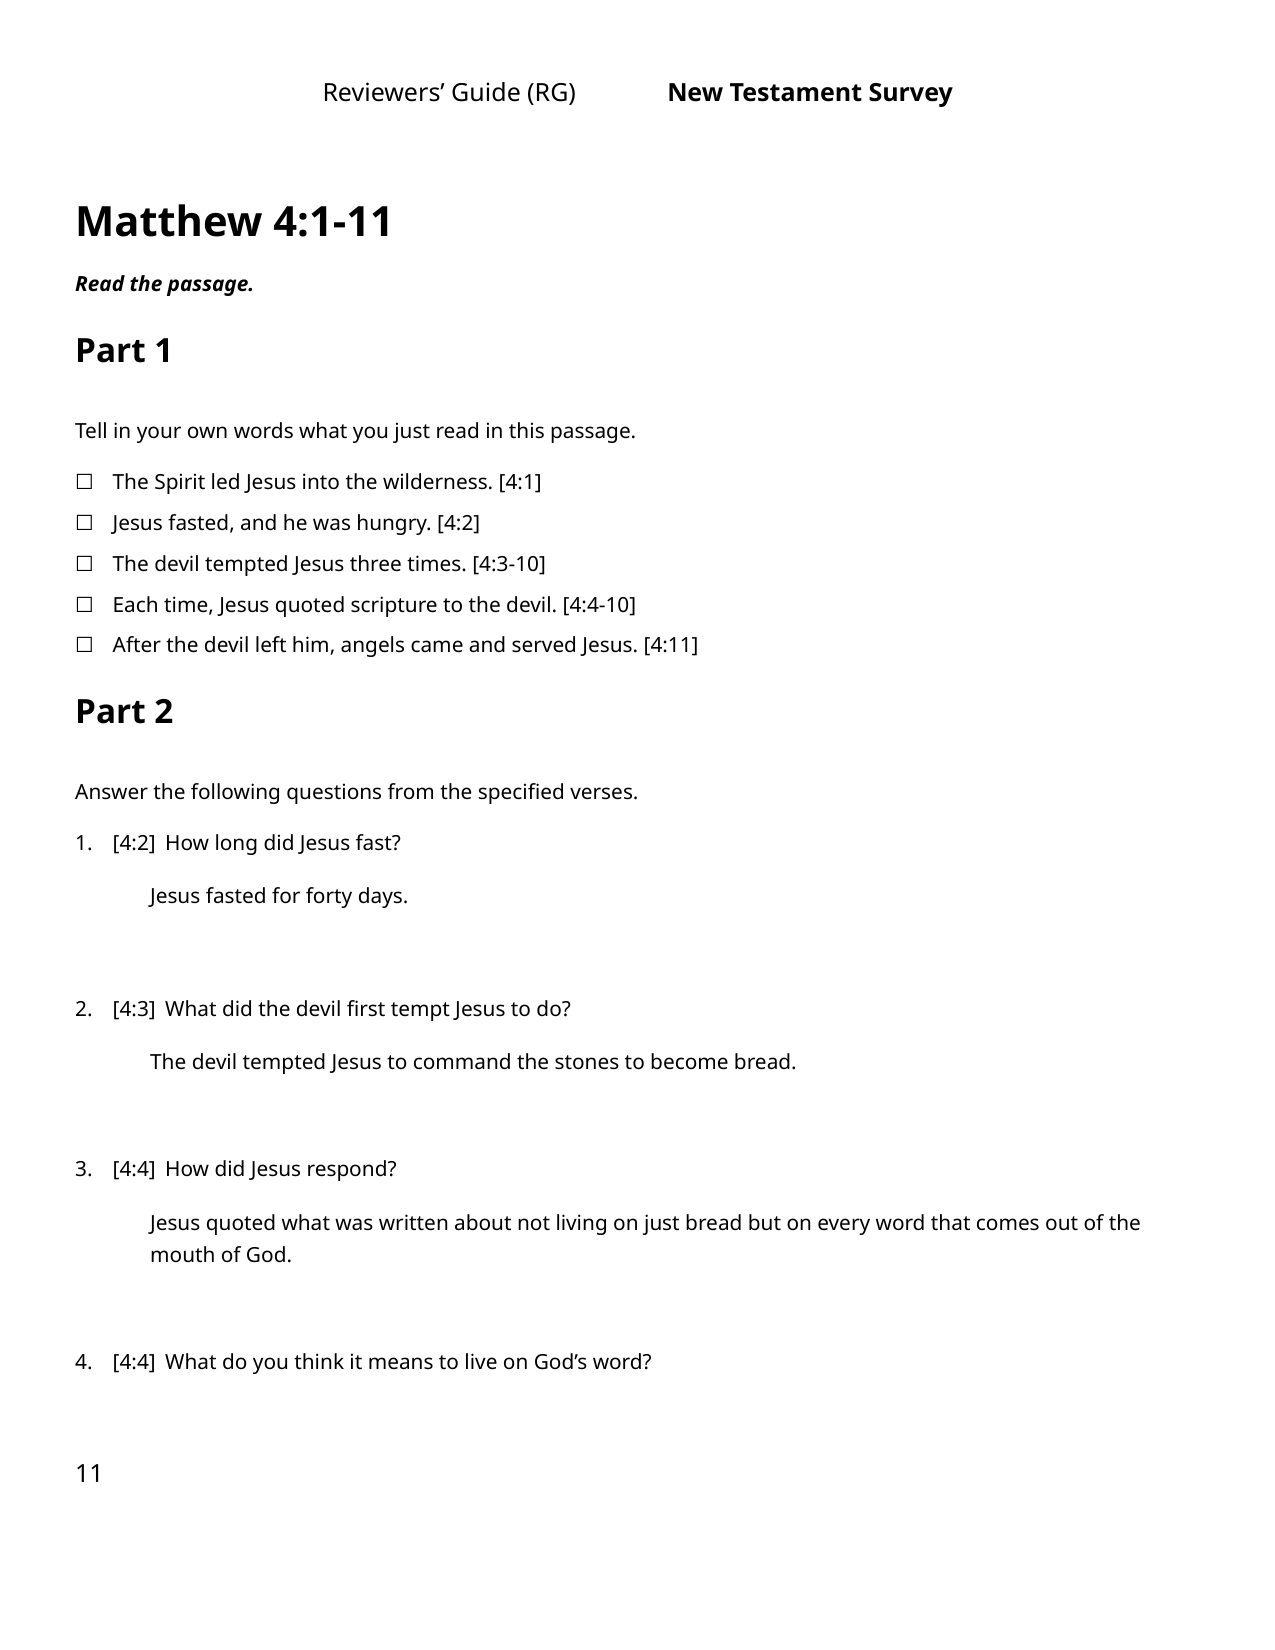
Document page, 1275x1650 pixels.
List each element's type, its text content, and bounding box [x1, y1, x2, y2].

text Part 1 [75, 327, 1200, 372]
text Tell in your own words what you just read in this passage. [75, 416, 1200, 444]
text Jesus fasted for forty days. [150, 882, 1200, 910]
text Part 2 [75, 688, 1200, 734]
list The devil tempted Jesus three times. [4:3-10] [75, 549, 1200, 577]
text Jesus quoted what was written about not living on just bread but on every word that comes out of the mouth of God. [150, 1208, 1200, 1269]
list After the devil left him, angels came and served Jesus. [4:11] [75, 631, 1200, 659]
list [4:4] What do you think it means to live on God’s word? [75, 1347, 1200, 1376]
subtitle Matthew 4:1-11 [75, 192, 1200, 248]
list Each time, Jesus quoted scripture to the devil. [4:4-10] [75, 590, 1200, 618]
text The devil tempted Jesus to command the stones to become bread. [150, 1047, 1200, 1076]
list [4:3] What did the devil first tempt Jesus to do? [75, 994, 1200, 1022]
list Jesus fasted, and he was hungry. [4:2] [75, 508, 1200, 536]
text Answer the following questions from the specified verses. [75, 777, 1200, 806]
list The Spirit led Jesus into the wilderness. [4:1] [75, 467, 1200, 495]
list [4:2] How long did Jesus fast? [75, 828, 1200, 857]
list [4:4] How did Jesus respond? [75, 1154, 1200, 1183]
text Read the passage. [75, 269, 1200, 298]
